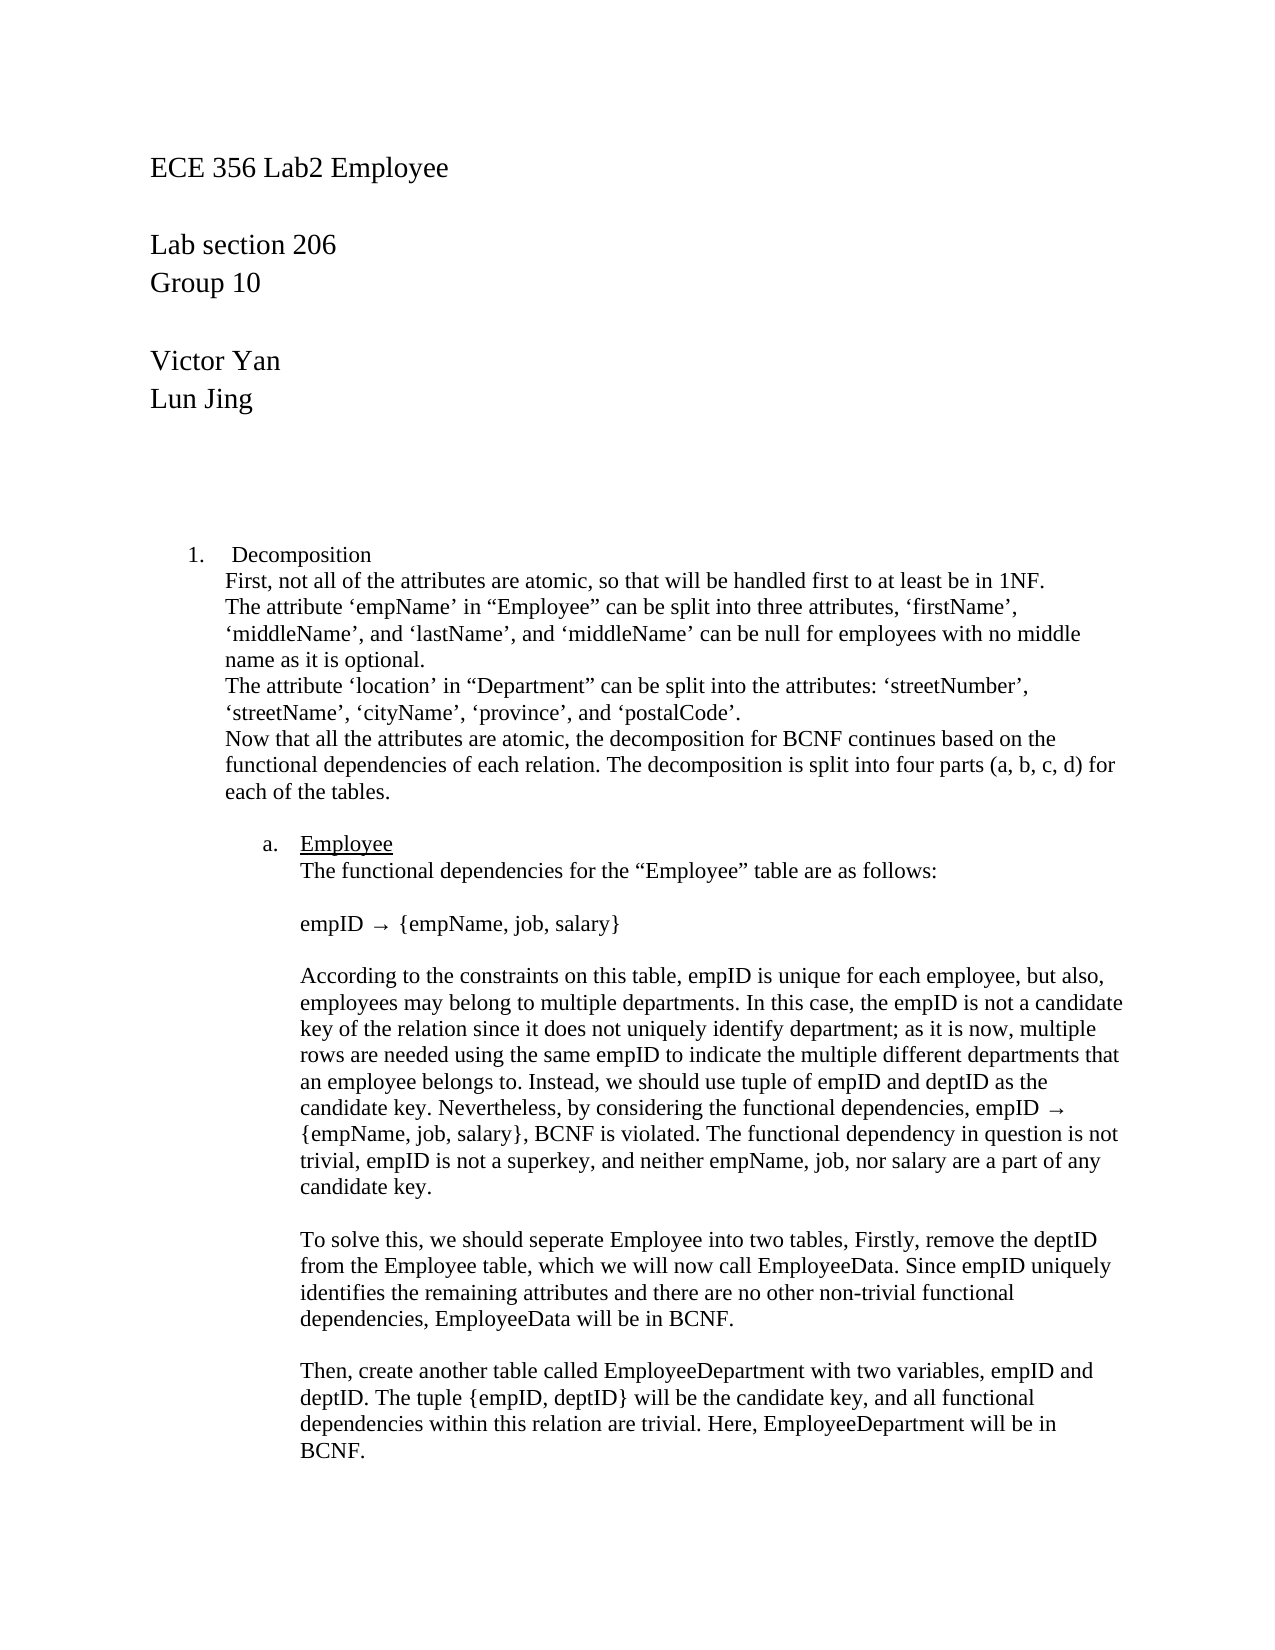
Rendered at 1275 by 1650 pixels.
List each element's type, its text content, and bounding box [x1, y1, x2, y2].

text Lun Jing [150, 381, 1125, 415]
text empID → {empName, job, salary} [300, 909, 1125, 936]
text The attribute ‘empName’ in “Employee” can be split into three attributes, ‘firstName’, ‘middleName’, and ‘lastName’, and ‘middleName’ can be null for employees with no middle name as it is optional. [225, 593, 1125, 672]
text Group 10 [150, 266, 1125, 299]
text According to the constraints on this table, empID is unique for each employee, but also, employees may belong to multiple departments. In this case, the empID is not a candidate key of the relation since it does not uniquely identify department; as it is now, multiple rows are needed using the same empID to indicate the multiple different departments that an employee belongs to. Instead, we should use tuple of empID and deptID as the candidate key. Nevertheless, by considering the functional dependencies, empID → {empName, job, salary}, BCNF is violated. The functional dependency in question is not trivial, empID is not a superkey, and neither empName, job, nor salary are a part of any candidate key. [300, 962, 1125, 1199]
text Lab section 206 [150, 227, 1125, 261]
text The attribute ‘location’ in “Department” can be split into the attributes: ‘streetNumber’, ‘streetName’, ‘cityName’, ‘province’, and ‘postalCode’. [225, 672, 1125, 725]
text Then, create another table called EmployeeDepartment with two variables, empID and deptID. The tuple {empID, deptID} will be the candidate key, and all functional dependencies within this relation are trivial. Here, EmployeeDepartment will be in BCNF. [300, 1358, 1125, 1463]
list Decomposition [187, 541, 1125, 567]
text The functional dependencies for the “Employee” table are as follows: [300, 857, 1125, 883]
text Now that all the attributes are atomic, the decomposition for BCNF continues based on the functional dependencies of each relation. The decomposition is split into four parts (a, b, c, d) for each of the tables. [225, 725, 1125, 804]
text ECE 356 Lab2 Employee [150, 150, 1125, 183]
text First, not all of the attributes are atomic, so that will be handled first to at least be in 1NF. [225, 567, 1125, 593]
text To solve this, we should seperate Employee into two tables, Firstly, remove the deptID from the Employee table, which we will now call EmployeeData. Since empID uniquely identifies the remaining attributes and there are no other non-trivial functional dependencies, EmployeeData will be in BCNF. [300, 1226, 1125, 1331]
list Employee [262, 831, 1125, 857]
text Victor Yan [150, 343, 1125, 376]
